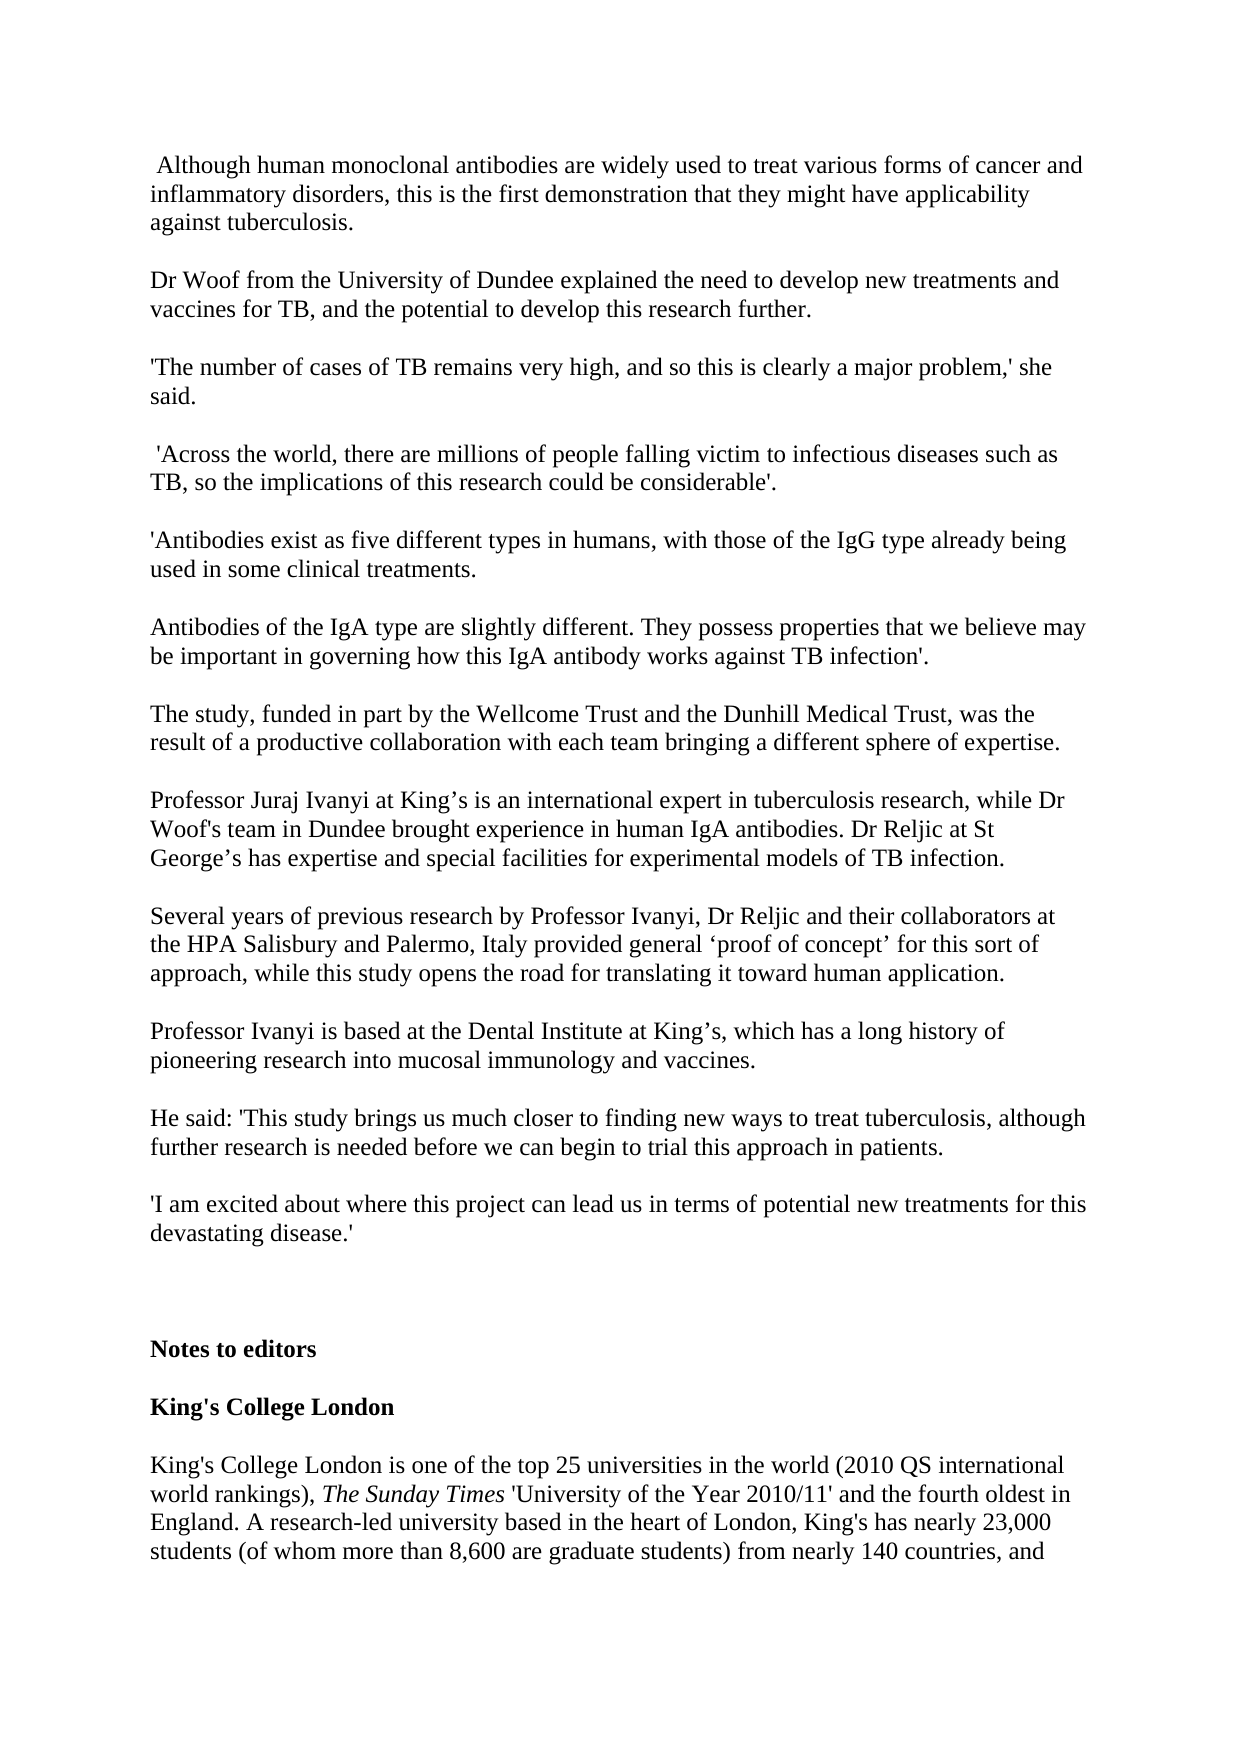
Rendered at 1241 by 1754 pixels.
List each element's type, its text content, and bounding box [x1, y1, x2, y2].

text Dr Woof from the University of Dundee explained the need to develop new treatments and vaccines for TB, and the potential to develop this research further. [150, 265, 1090, 323]
text Antibodies of the IgA type are slightly different. They possess properties that we believe may be important in governing how this IgA antibody works against TB infection'. [150, 612, 1090, 669]
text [150, 1450, 1090, 1565]
text Although human monoclonal antibodies are widely used to treat various forms of cancer and inflammatory disorders, this is the first demonstration that they might have applicability against tuberculosis. [150, 150, 1090, 236]
text 'I am excited about where this project can lead us in terms of potential new treatments for this devastating disease.' [150, 1189, 1090, 1247]
text He said: 'This study brings us much closer to finding new ways to treat tuberculosis, although further research is needed before we can begin to trial this approach in patients. [150, 1103, 1090, 1160]
text King's College London [150, 1392, 1090, 1421]
text Professor Ivanyi is based at the Dental Institute at King’s, which has a long history of pioneering research into mucosal immunology and vaccines. [150, 1016, 1090, 1074]
text Several years of previous research by Professor Ivanyi, Dr Reljic and their collaborators at the HPA Salisbury and Palermo, Italy provided general ‘proof of concept’ for this sort of approach, while this study opens the road for translating it toward human application. [150, 901, 1090, 987]
text Professor Juraj Ivanyi at King’s is an international expert in tuberculosis research, while Dr Woof's team in Dundee brought experience in human IgA antibodies. Dr Reljic at St George’s has expertise and special facilities for experimental models of TB infection. [150, 785, 1090, 872]
text The study, funded in part by the Wellcome Trust and the Dunhill Medical Trust, was the result of a productive collaboration with each team bringing a different sphere of expertise. [150, 699, 1090, 756]
text 'The number of cases of TB remains very high, and so this is clearly a major problem,' she said. [150, 352, 1090, 409]
text 'Antibodies exist as five different types in humans, with those of the IgG type already being used in some clinical treatments. [150, 525, 1090, 583]
text Notes to editors [150, 1334, 1090, 1363]
text 'Across the world, there are millions of people falling victim to infectious diseases such as TB, so the implications of this research could be considerable'. [150, 439, 1090, 496]
